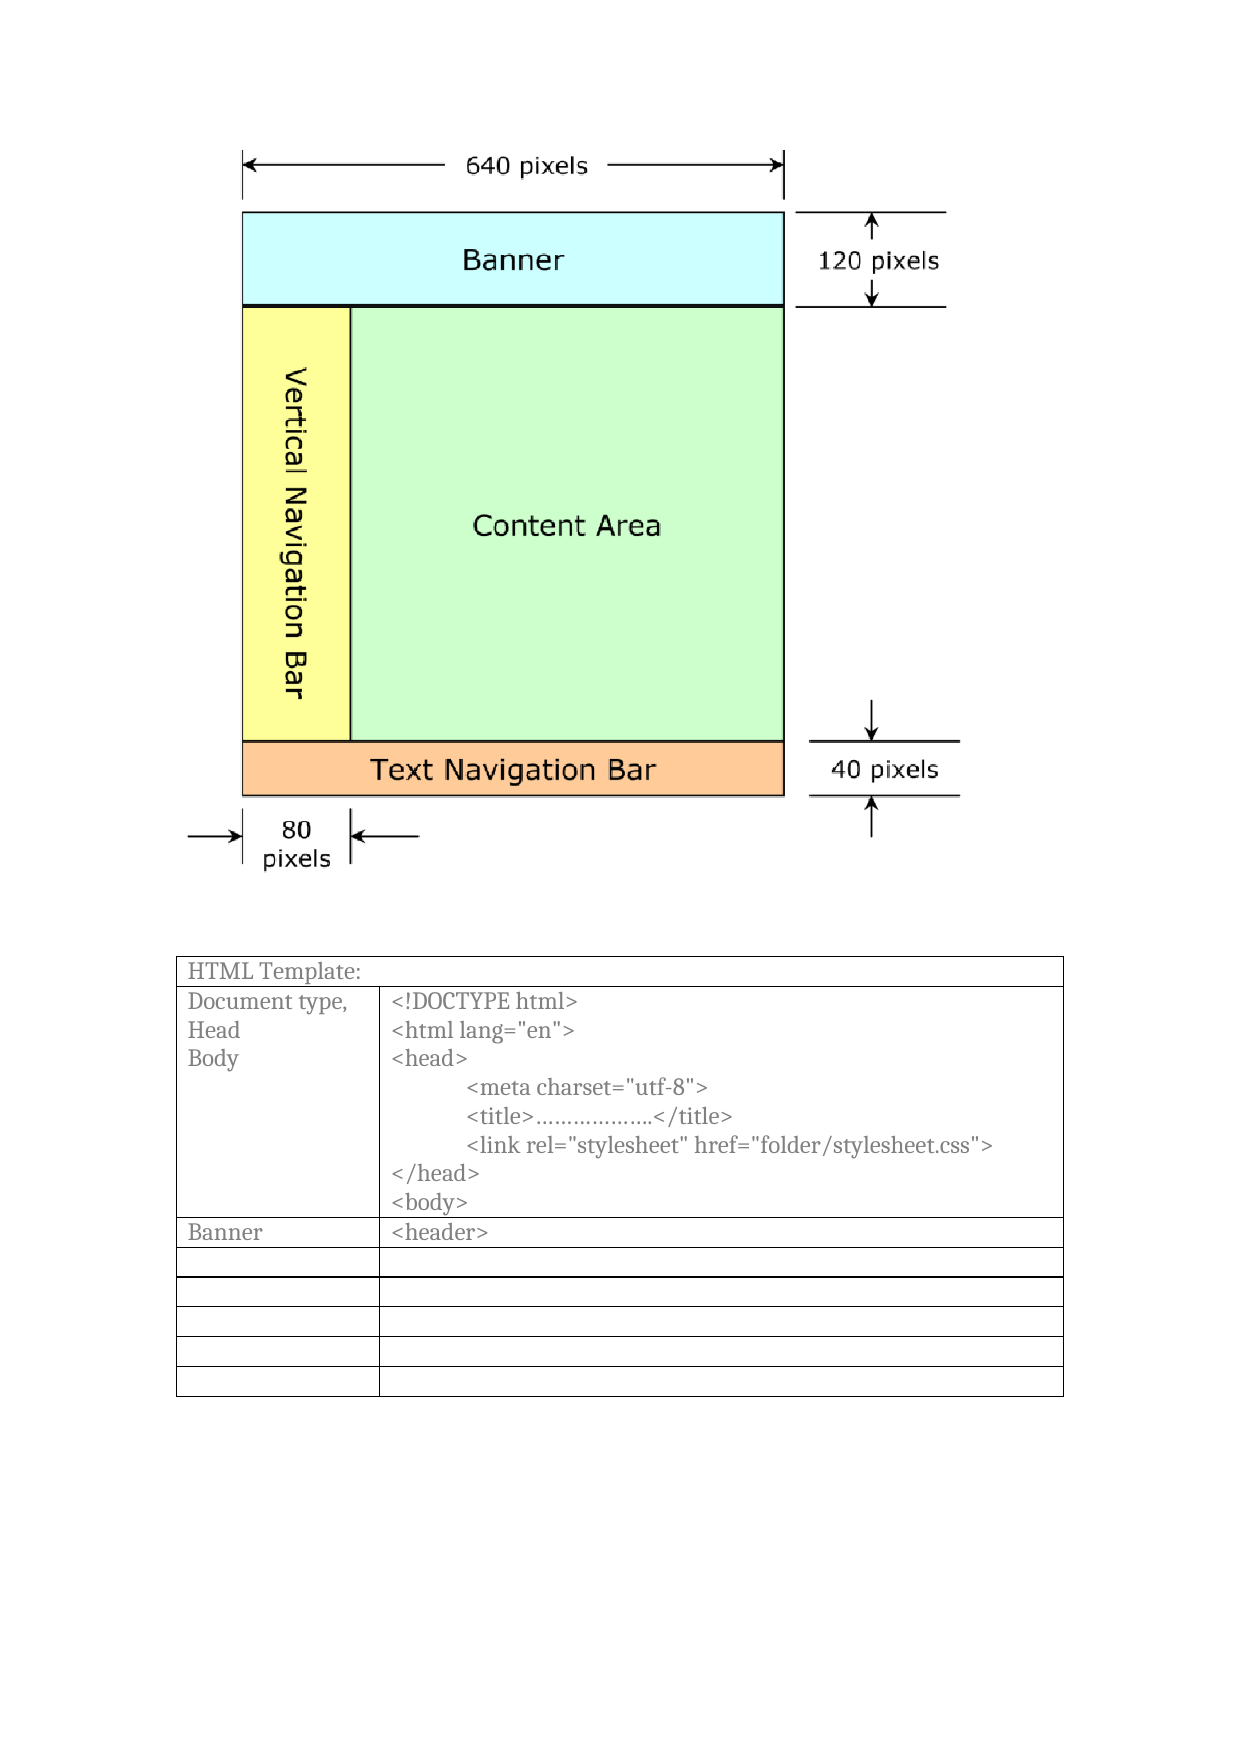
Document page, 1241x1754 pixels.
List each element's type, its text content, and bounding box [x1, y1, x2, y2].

table_cell <header> [380, 1218, 1063, 1247]
table_cell [380, 1278, 1063, 1306]
table_cell [177, 1307, 379, 1336]
table_cell <!DOCTYPE html> <html lang="en"> <head> <meta charset="utf-8"> <title>……………….</title> <link rel="stylesheet" href="folder/stylesheet.css"> </head> <body> [380, 987, 1063, 1217]
table_cell [177, 1337, 379, 1366]
table_cell Banner [177, 1218, 379, 1247]
table_cell Document type, Head Body [177, 987, 379, 1217]
picture [187, 150, 1053, 928]
table_cell [177, 1248, 379, 1276]
table_cell [177, 1367, 379, 1396]
table_cell [177, 1278, 379, 1306]
table_cell [380, 1367, 1063, 1396]
table_cell [380, 1307, 1063, 1336]
table_cell [380, 1337, 1063, 1366]
table_cell [380, 1248, 1063, 1276]
table_header HTML Template: [177, 957, 1063, 986]
